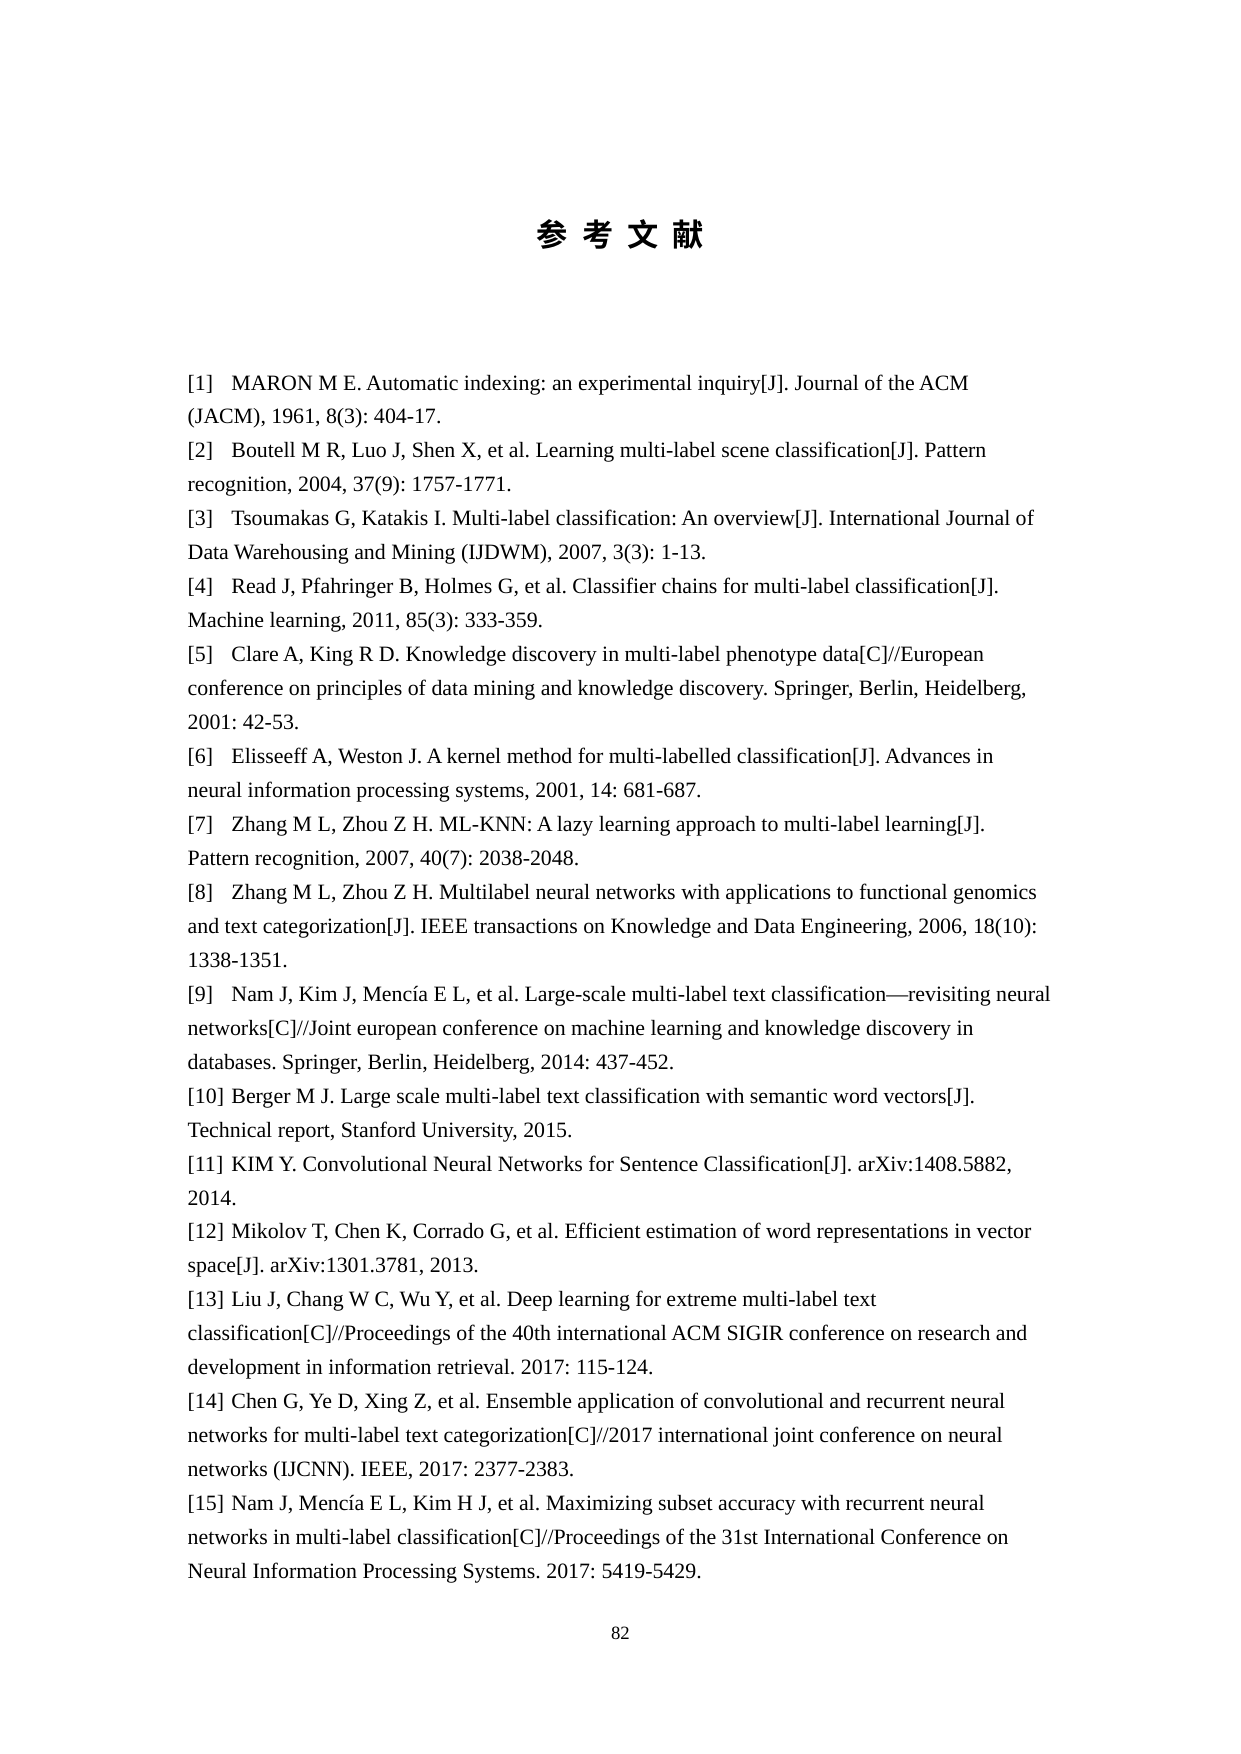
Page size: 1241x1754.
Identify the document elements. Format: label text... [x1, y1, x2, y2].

list Elisseeff A, Weston J. A kernel method for multi-labelled classification[J]. Advances in neural information processing systems, 2001, 14: 681-687. [187, 739, 1053, 807]
list Clare A, King R D. Knowledge discovery in multi-label phenotype data[C]//European conference on principles of data mining and knowledge discovery. Springer, Berlin, Heidelberg, 2001: 42-53. [187, 637, 1053, 739]
list Boutell M R, Luo J, Shen X, et al. Learning multi-label scene classification[J]. Pattern recognition, 2004, 37(9): 1757-1771. [187, 433, 1053, 501]
list Tsoumakas G, Katakis I. Multi-label classification: An overview[J]. International Journal of Data Warehousing and Mining (IJDWM), 2007, 3(3): 1-13. [187, 501, 1053, 569]
list KIM Y. Convolutional Neural Networks for Sentence Classification[J]. arXiv:1408.5882, 2014. [187, 1146, 1053, 1214]
list Zhang M L, Zhou Z H. Multilabel neural networks with applications to functional genomics and text categorization[J]. IEEE transactions on Knowledge and Data Engineering, 2006, 18(10): 1338-1351. [187, 874, 1053, 976]
list MARON M E. Automatic indexing: an experimental inquiry[J]. Journal of the ACM (JACM), 1961, 8(3): 404-17. [187, 365, 1053, 433]
list Read J, Pfahringer B, Holmes G, et al. Classifier chains for multi-label classification[J]. Machine learning, 2011, 85(3): 333-359. [187, 569, 1053, 637]
list Liu J, Chang W C, Wu Y, et al. Deep learning for extreme multi-label text classification[C]//Proceedings of the 40th international ACM SIGIR conference on research and development in information retrieval. 2017: 115-124. [187, 1282, 1053, 1384]
list Nam J, Kim J, Mencía E L, et al. Large-scale multi-label text classification—revisiting neural networks[C]//Joint european conference on machine learning and knowledge discovery in databases. Springer, Berlin, Heidelberg, 2014: 437-452. [187, 976, 1053, 1078]
list Nam J, Mencía E L, Kim H J, et al. Maximizing subset accuracy with recurrent neural networks in multi-label classification[C]//Proceedings of the 31st International Conference on Neural Information Processing Systems. 2017: 5419-5429. [187, 1486, 1053, 1588]
list Chen G, Ye D, Xing Z, et al. Ensemble application of convolutional and recurrent neural networks for multi-label text categorization[C]//2017 international joint conference on neural networks (IJCNN). IEEE, 2017: 2377-2383. [187, 1384, 1053, 1486]
subtitle 参 考 文 献 [187, 199, 1053, 267]
list Mikolov T, Chen K, Corrado G, et al. Efficient estimation of word representations in vector space[J]. arXiv:1301.3781, 2013. [187, 1214, 1053, 1282]
list Zhang M L, Zhou Z H. ML-KNN: A lazy learning approach to multi-label learning[J]. Pattern recognition, 2007, 40(7): 2038-2048. [187, 807, 1053, 874]
list Berger M J. Large scale multi-label text classification with semantic word vectors[J]. Technical report, Stanford University, 2015. [187, 1078, 1053, 1146]
